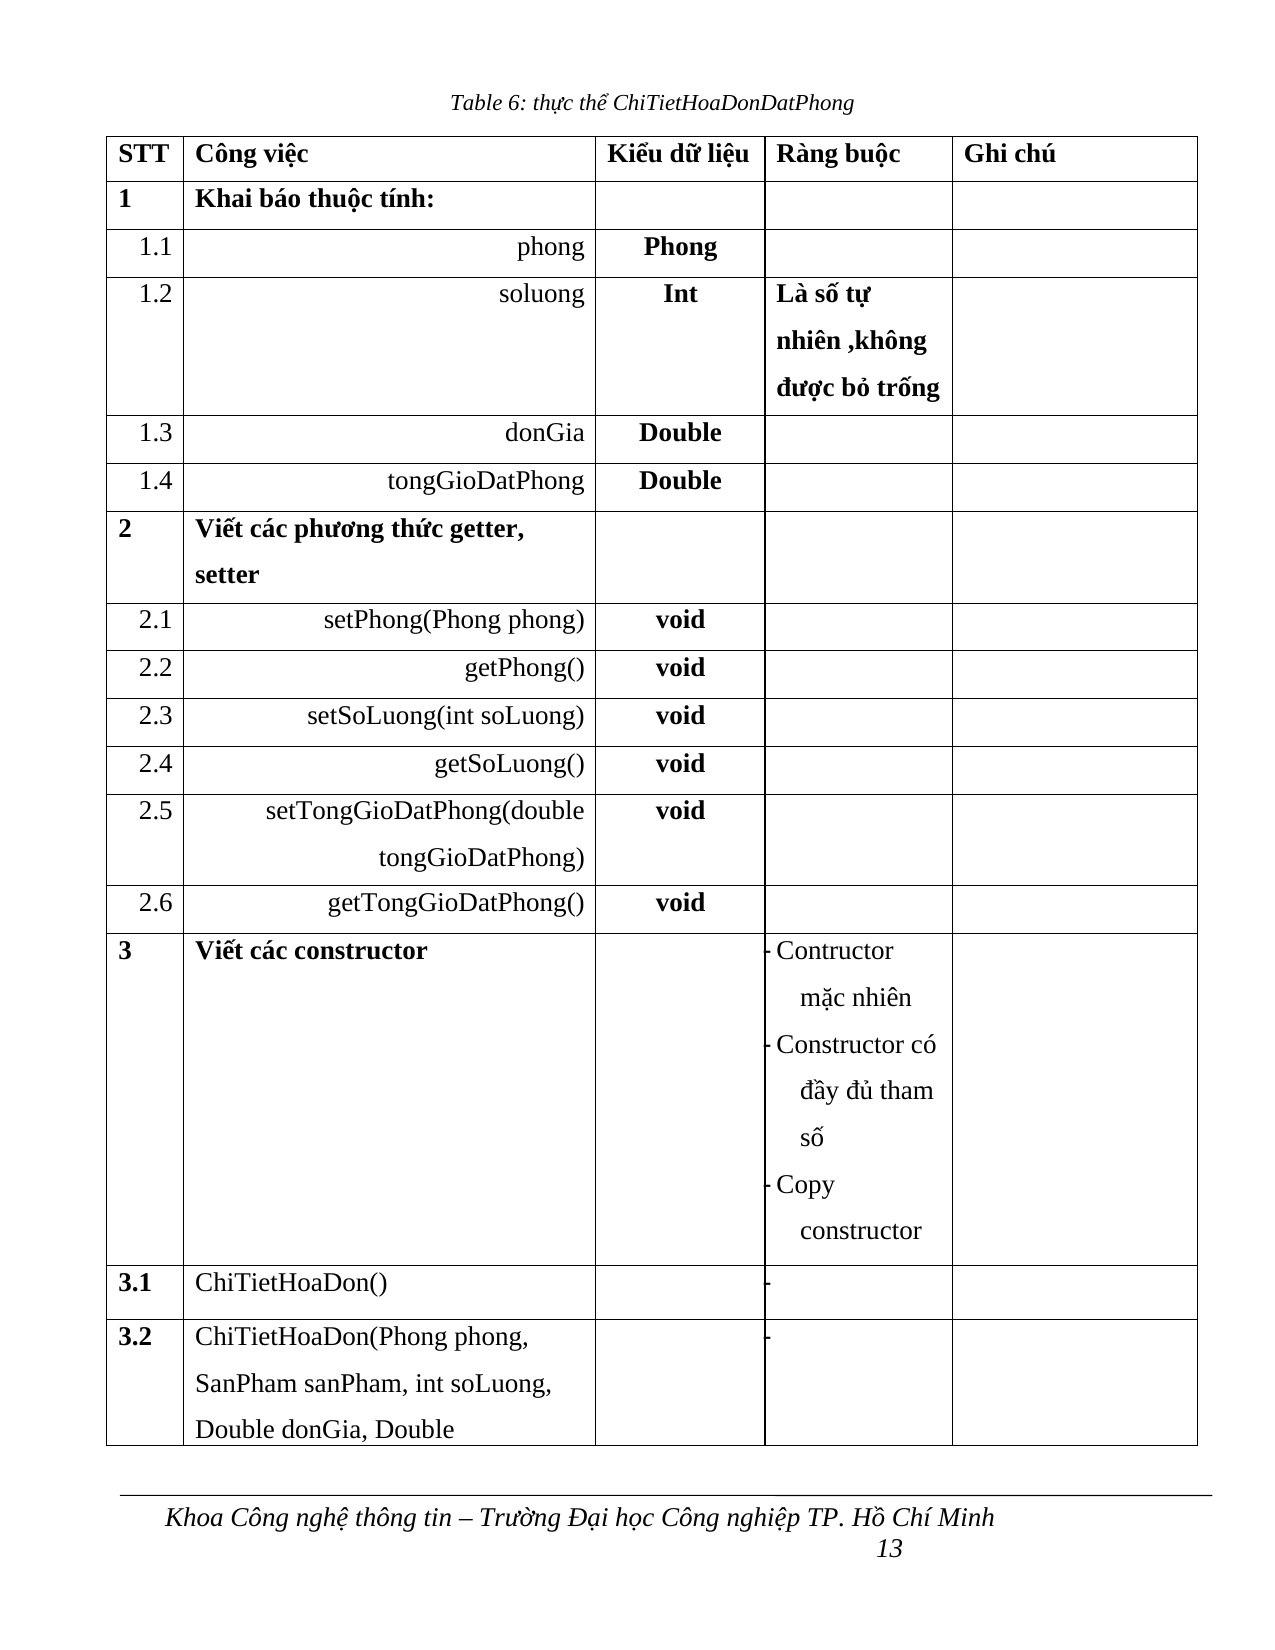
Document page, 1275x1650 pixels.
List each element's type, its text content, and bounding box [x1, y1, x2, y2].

table_cell 2.2 [107, 651, 183, 698]
table_cell [953, 230, 1197, 277]
table_cell [766, 512, 952, 603]
table_cell [596, 512, 764, 603]
table_cell Contructor mặc nhiên Constructor có đầy đủ tham số Copy constructor [766, 934, 952, 1265]
table_cell [766, 1320, 952, 1444]
table_cell [953, 182, 1197, 229]
table_cell [766, 795, 952, 885]
table_cell [953, 512, 1197, 603]
table_cell 2.1 [107, 604, 183, 650]
table_cell getPhong() [184, 651, 595, 698]
table_cell [766, 699, 952, 746]
table_cell 3 [107, 934, 183, 1265]
table_header Công việc [184, 137, 595, 181]
table_cell [953, 699, 1197, 746]
table_cell [953, 651, 1197, 698]
table_cell 3.2 [107, 1320, 183, 1444]
table_cell void [596, 604, 764, 650]
table_cell void [596, 795, 764, 885]
table_cell [766, 747, 952, 793]
table_cell Khai báo thuộc tính: [184, 182, 595, 229]
table_cell [766, 464, 952, 511]
table_cell [766, 651, 952, 698]
table_cell [766, 182, 952, 229]
table_cell setSoLuong(int soLuong) [184, 699, 595, 746]
table_cell void [596, 651, 764, 698]
table_header Ghi chú [953, 137, 1197, 181]
table_cell [953, 1266, 1197, 1319]
table_cell setTongGioDatPhong(double tongGioDatPhong) [184, 795, 595, 885]
table_cell tongGioDatPhong [184, 464, 595, 511]
table_cell Phong [596, 230, 764, 277]
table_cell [184, 1320, 595, 1444]
table_cell void [596, 886, 764, 933]
table_cell phong [184, 230, 595, 277]
table_cell Int [596, 278, 764, 415]
table_cell [596, 934, 764, 1265]
table_cell 1.2 [107, 278, 183, 415]
table_cell 2.3 [107, 699, 183, 746]
table_cell [596, 1320, 764, 1444]
table_cell 1 [107, 182, 183, 229]
table_cell [953, 747, 1197, 793]
table_cell [953, 795, 1197, 885]
table_header Ràng buộc [766, 137, 952, 181]
table_cell 1.1 [107, 230, 183, 277]
table_cell [766, 604, 952, 650]
table_cell [766, 886, 952, 933]
table_cell Double [596, 464, 764, 511]
table_cell Viết các constructor [184, 934, 595, 1265]
table_cell 2.5 [107, 795, 183, 885]
table_cell Là số tự nhiên ,không được bỏ trống [766, 278, 952, 415]
table_cell 2.6 [107, 886, 183, 933]
table_cell [953, 278, 1197, 415]
table_cell [766, 416, 952, 463]
table_cell 2 [107, 512, 183, 603]
table_cell soluong [184, 278, 595, 415]
table_cell 2.4 [107, 747, 183, 793]
table_cell [953, 464, 1197, 511]
text Table 6: thực thể ChiTietHoaDonDatPhong [118, 89, 1186, 115]
table_cell void [596, 747, 764, 793]
table_cell void [596, 699, 764, 746]
table_cell setPhong(Phong phong) [184, 604, 595, 650]
table_cell [596, 1266, 764, 1319]
table_cell Viết các phương thức getter, setter [184, 512, 595, 603]
table_header Kiểu dữ liệu [596, 137, 764, 181]
table_cell [766, 230, 952, 277]
table_cell 1.4 [107, 464, 183, 511]
table_cell ChiTietHoaDon() [184, 1266, 595, 1319]
table_cell [766, 1266, 952, 1319]
table_cell [953, 886, 1197, 933]
table_cell getSoLuong() [184, 747, 595, 793]
table_cell [953, 1320, 1197, 1444]
table_header STT [107, 137, 183, 181]
table_cell [596, 182, 764, 229]
table_cell getTongGioDatPhong() [184, 886, 595, 933]
table_cell donGia [184, 416, 595, 463]
table_cell 3.1 [107, 1266, 183, 1319]
table_cell Double [596, 416, 764, 463]
table_cell [953, 416, 1197, 463]
table_cell [953, 934, 1197, 1265]
table_cell 1.3 [107, 416, 183, 463]
table_cell [953, 604, 1197, 650]
